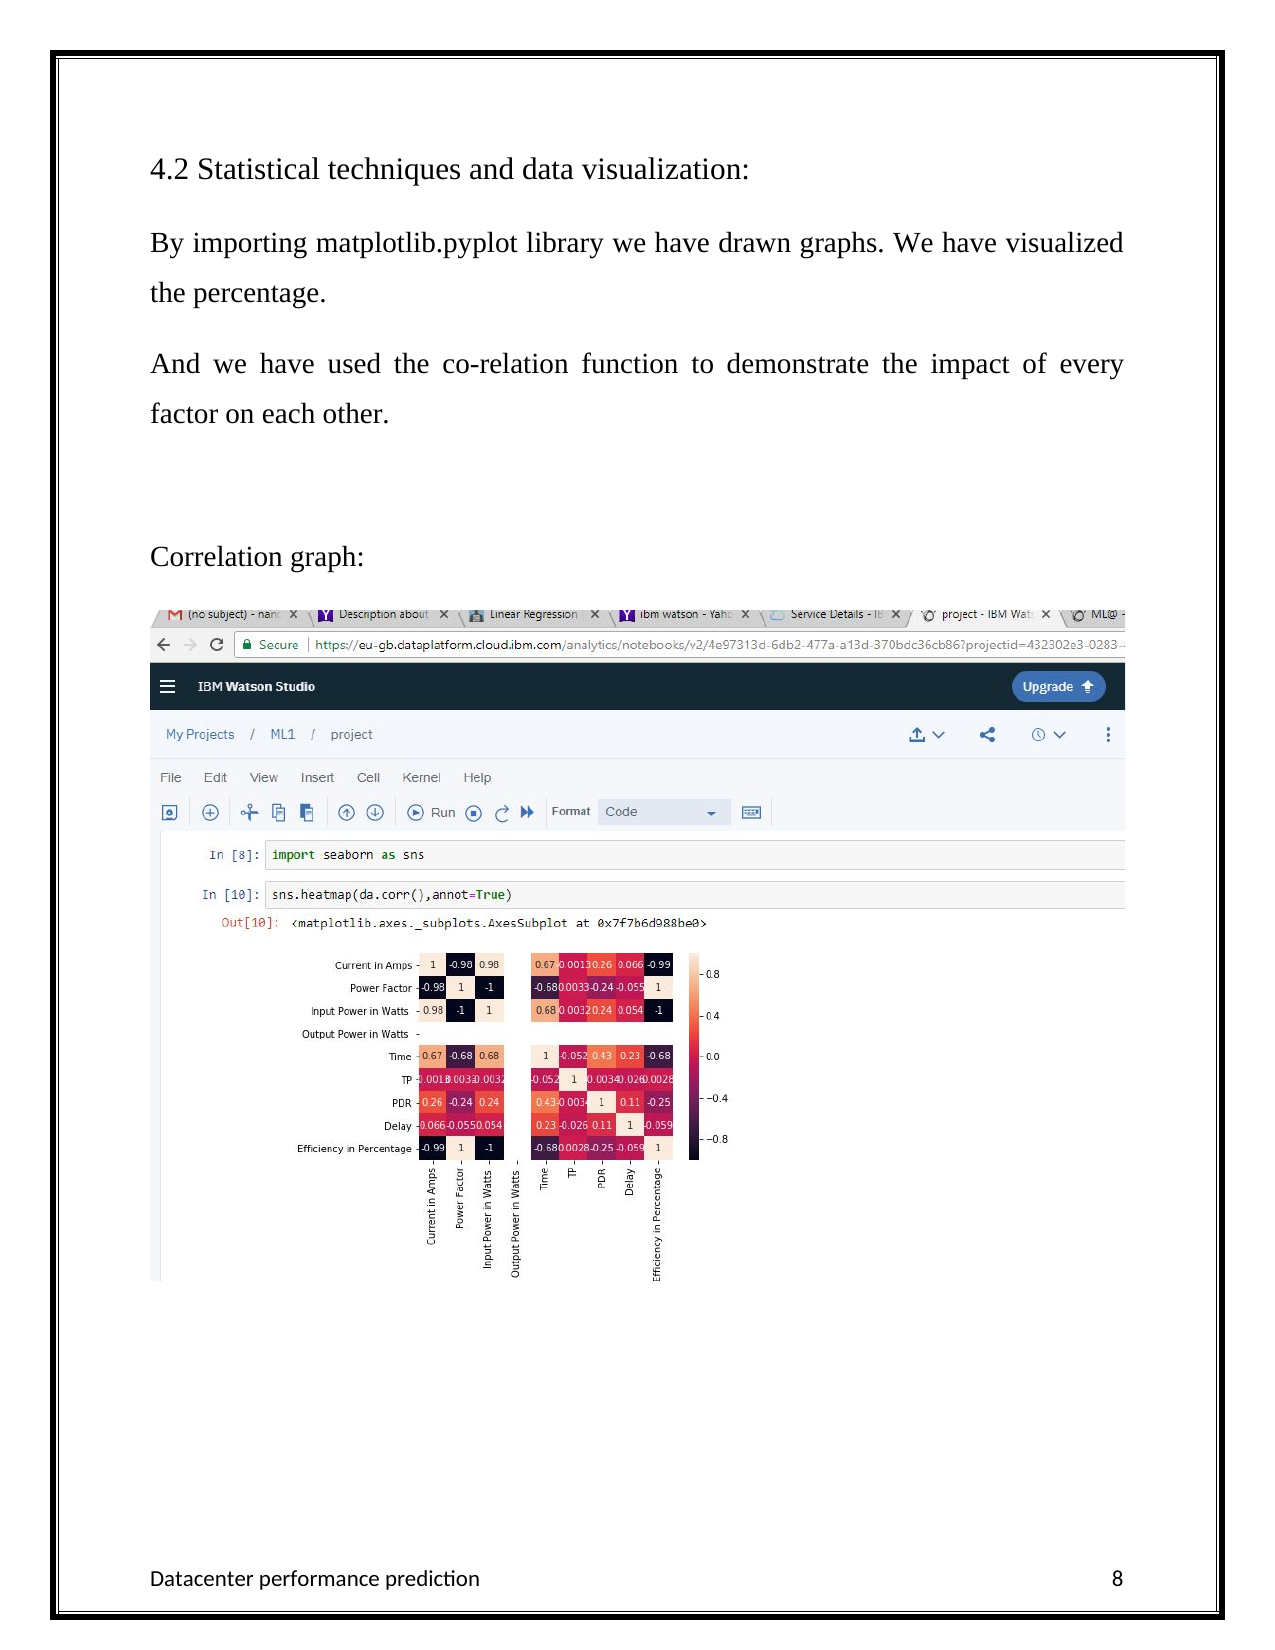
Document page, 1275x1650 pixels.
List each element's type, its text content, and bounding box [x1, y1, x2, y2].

text And we have used the co-relation function to demonstrate the impact of every factor on each other. [150, 346, 1125, 430]
picture [150, 610, 1125, 1281]
text Correlation graph: [150, 539, 1125, 572]
text 4.2 Statistical techniques and data visualization: [150, 150, 1125, 186]
text By importing matplotlib.pyplot library we have drawn graphs. We have visualized the percentage. [150, 225, 1125, 308]
